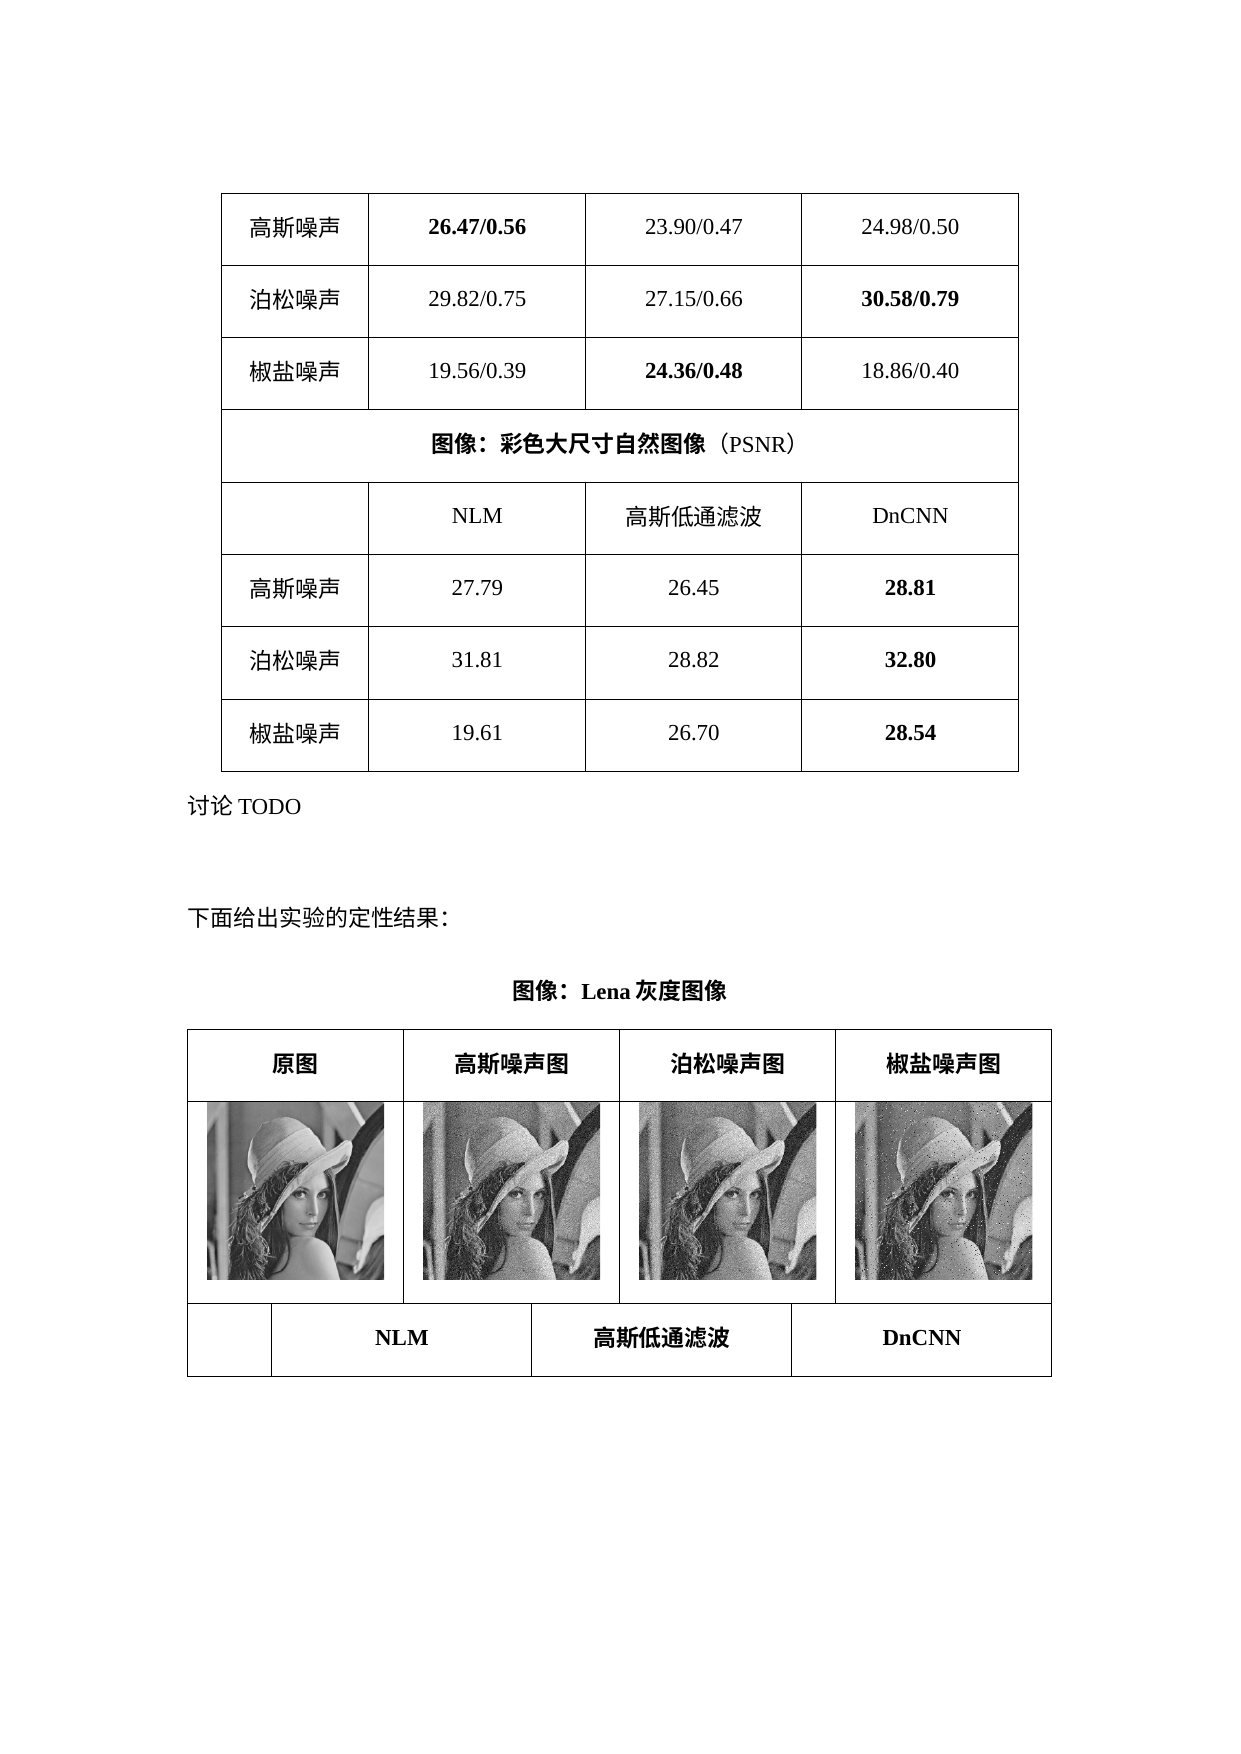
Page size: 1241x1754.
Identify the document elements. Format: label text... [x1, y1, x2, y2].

table_cell NLM [369, 483, 585, 554]
table_cell 32.80 [802, 627, 1018, 698]
table_cell 27.79 [369, 555, 585, 626]
picture [639, 1102, 817, 1280]
table_cell 31.81 [369, 627, 585, 698]
table_cell [188, 1102, 403, 1303]
table_cell DnCNN [802, 483, 1018, 554]
table_cell 26.47/0.56 [369, 194, 585, 265]
table_header 图像：Lena灰度图像 [188, 958, 1052, 1029]
table_cell [404, 1102, 619, 1303]
table_cell [620, 1102, 835, 1303]
table_cell [836, 1102, 1051, 1303]
table_cell 26.70 [586, 700, 801, 771]
table_cell 泊松噪声 [222, 266, 368, 337]
picture [207, 1102, 385, 1280]
table_cell 24.36/0.48 [586, 338, 801, 409]
table_cell 28.81 [802, 555, 1018, 626]
table_cell 图像：彩色大尺寸自然图像（PSNR） [222, 410, 1018, 482]
text 讨论TODO [187, 772, 1053, 837]
table_cell 23.90/0.47 [586, 194, 801, 265]
table_cell 19.56/0.39 [369, 338, 585, 409]
table_cell 原图 [188, 1030, 403, 1101]
table_cell 椒盐噪声 [222, 700, 368, 771]
table_cell DnCNN [792, 1304, 1051, 1376]
table_cell 泊松噪声 [222, 627, 368, 698]
table_cell 高斯噪声 [222, 194, 368, 265]
table_cell 高斯低通滤波 [532, 1304, 791, 1376]
table_cell [222, 483, 368, 554]
text 下面给出实验的定性结果： [187, 884, 1053, 949]
table_cell 高斯噪声图 [404, 1030, 619, 1101]
table_cell 29.82/0.75 [369, 266, 585, 337]
table_cell 18.86/0.40 [802, 338, 1018, 409]
table_cell 19.61 [369, 700, 585, 771]
picture [855, 1102, 1033, 1280]
table_cell 26.45 [586, 555, 801, 626]
table_cell 椒盐噪声 [222, 338, 368, 409]
table_cell [188, 1304, 271, 1376]
table_cell 28.82 [586, 627, 801, 698]
table_cell 30.58/0.79 [802, 266, 1018, 337]
table_cell 27.15/0.66 [586, 266, 801, 337]
table_cell 泊松噪声图 [620, 1030, 835, 1101]
table_cell 椒盐噪声图 [836, 1030, 1051, 1101]
picture [423, 1102, 601, 1280]
table_cell 高斯低通滤波 [586, 483, 801, 554]
table_cell 24.98/0.50 [802, 194, 1018, 265]
table_cell 28.54 [802, 700, 1018, 771]
table_cell NLM [272, 1304, 531, 1376]
table_cell 高斯噪声 [222, 555, 368, 626]
